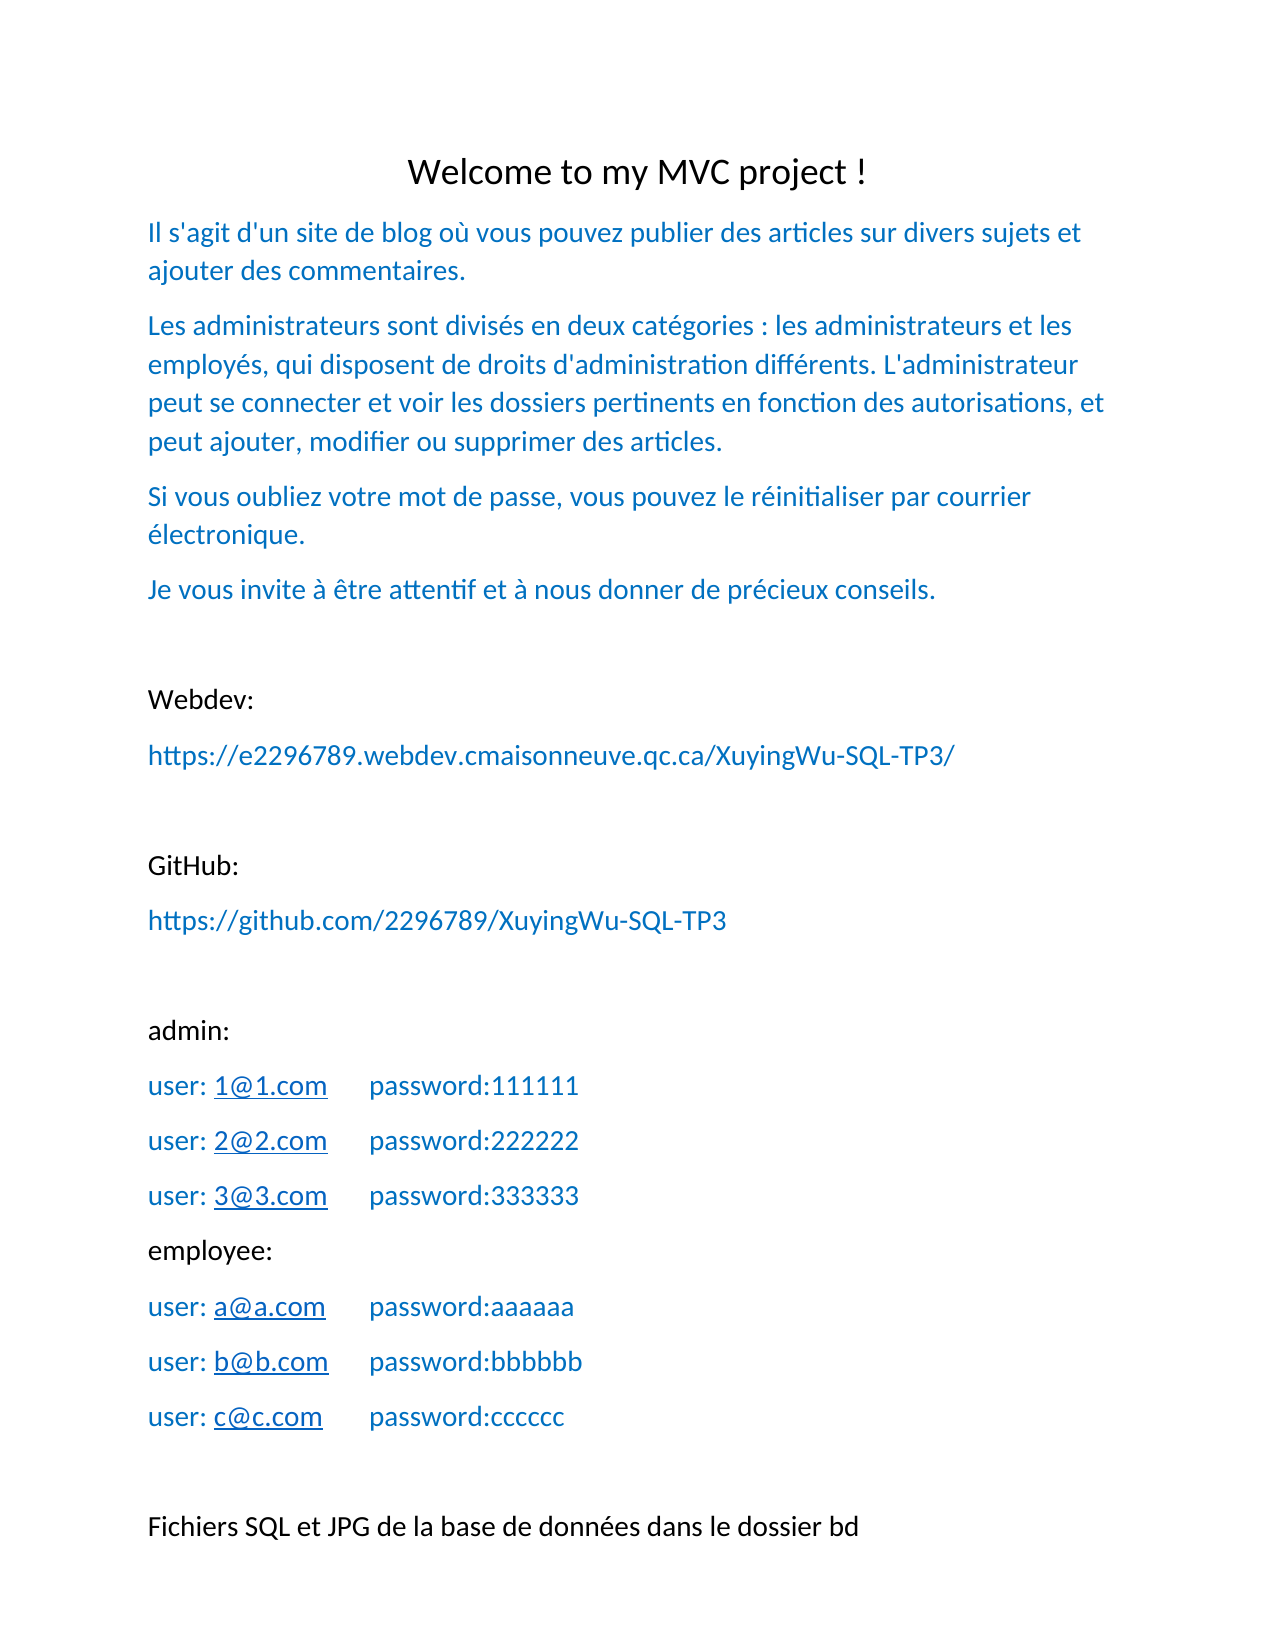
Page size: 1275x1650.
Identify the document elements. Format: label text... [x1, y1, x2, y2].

text user: b@b.com password:bbbbbb [148, 1343, 1127, 1378]
text user: a@a.com password:aaaaaa [148, 1288, 1127, 1323]
text user: c@c.com password:cccccc [148, 1398, 1127, 1433]
text user: 2@2.com password:222222 [148, 1122, 1127, 1158]
text admin: [148, 1012, 1127, 1048]
text https://github.com/2296789/XuyingWu-SQL-TP3 [148, 902, 1127, 937]
text Je vous invite à être attentif et à nous donner de précieux conseils. [148, 571, 1127, 607]
text user: 1@1.com password:111111 [148, 1067, 1127, 1103]
text Fichiers SQL et JPG de la base de données dans le dossier bd [148, 1508, 1127, 1544]
text employee: [148, 1232, 1127, 1268]
text Webdev: [148, 681, 1127, 717]
text Si vous oubliez votre mot de passe, vous pouvez le réinitialiser par courrier électronique. [148, 478, 1127, 552]
text Il s'agit d'un site de blog où vous pouvez publier des articles sur divers sujets et ajouter des commentaires. [148, 214, 1127, 288]
text GitHub: [148, 847, 1127, 882]
text user: 3@3.com password:333333 [148, 1177, 1127, 1213]
text Les administrateurs sont divisés en deux catégories : les administrateurs et les employés, qui disposent de droits d'administration différents. L'administrateur peut se connecter et voir les dossiers pertinents en fonction des autorisations, et peut ajouter, modifier ou supprimer des articles. [148, 307, 1127, 458]
text https://e2296789.webdev.cmaisonneuve.qc.ca/XuyingWu-SQL-TP3/ [148, 737, 1127, 772]
text Welcome to my MVC project ! [148, 148, 1127, 193]
